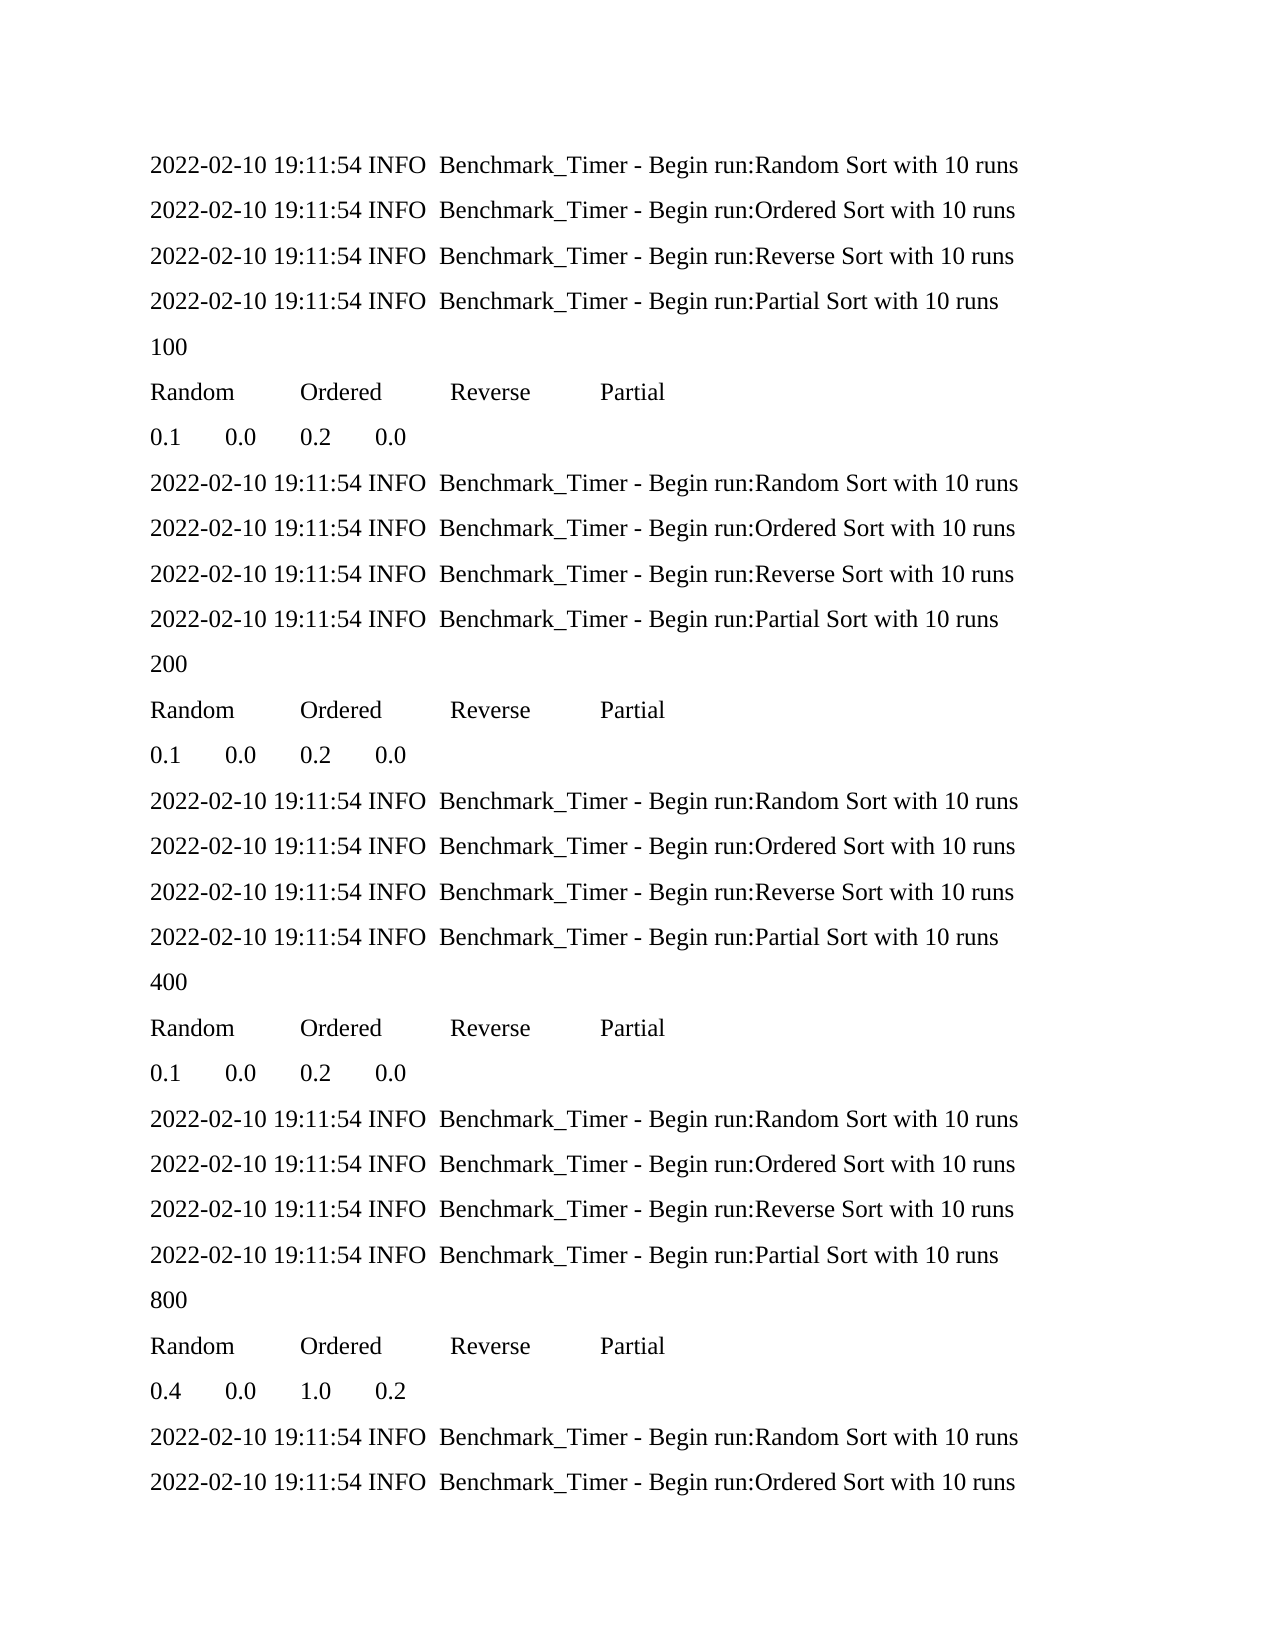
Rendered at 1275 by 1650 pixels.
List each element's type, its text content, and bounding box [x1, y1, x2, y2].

text 200 [150, 649, 1125, 678]
text 2022-02-10 19:11:54 INFO Benchmark_Timer - Begin run:Ordered Sort with 10 runs [150, 831, 1125, 860]
text 2022-02-10 19:11:54 INFO Benchmark_Timer - Begin run:Random Sort with 10 runs [150, 786, 1125, 814]
text 2022-02-10 19:11:54 INFO Benchmark_Timer - Begin run:Ordered Sort with 10 runs [150, 1149, 1125, 1178]
text 2022-02-10 19:11:54 INFO Benchmark_Timer - Begin run:Random Sort with 10 runs [150, 468, 1125, 497]
text 800 [150, 1285, 1125, 1314]
text 400 [150, 967, 1125, 996]
text 2022-02-10 19:11:54 INFO Benchmark_Timer - Begin run:Random Sort with 10 runs [150, 1422, 1125, 1450]
text 2022-02-10 19:11:54 INFO Benchmark_Timer - Begin run:Ordered Sort with 10 runs [150, 1467, 1125, 1496]
text Random Ordered Reverse Partial [150, 1013, 1125, 1042]
text 2022-02-10 19:11:54 INFO Benchmark_Timer - Begin run:Partial Sort with 10 runs [150, 286, 1125, 315]
text 2022-02-10 19:11:54 INFO Benchmark_Timer - Begin run:Partial Sort with 10 runs [150, 604, 1125, 633]
text 2022-02-10 19:11:54 INFO Benchmark_Timer - Begin run:Reverse Sort with 10 runs [150, 559, 1125, 587]
text 2022-02-10 19:11:54 INFO Benchmark_Timer - Begin run:Partial Sort with 10 runs [150, 922, 1125, 951]
text 2022-02-10 19:11:54 INFO Benchmark_Timer - Begin run:Random Sort with 10 runs [150, 1104, 1125, 1132]
text 0.4 0.0 1.0 0.2 [150, 1376, 1125, 1405]
text 2022-02-10 19:11:54 INFO Benchmark_Timer - Begin run:Reverse Sort with 10 runs [150, 1194, 1125, 1223]
text 2022-02-10 19:11:54 INFO Benchmark_Timer - Begin run:Random Sort with 10 runs [150, 150, 1125, 179]
text Random Ordered Reverse Partial [150, 1331, 1125, 1359]
text 2022-02-10 19:11:54 INFO Benchmark_Timer - Begin run:Ordered Sort with 10 runs [150, 513, 1125, 542]
text 2022-02-10 19:11:54 INFO Benchmark_Timer - Begin run:Reverse Sort with 10 runs [150, 241, 1125, 269]
text 2022-02-10 19:11:54 INFO Benchmark_Timer - Begin run:Reverse Sort with 10 runs [150, 877, 1125, 905]
text 2022-02-10 19:11:54 INFO Benchmark_Timer - Begin run:Partial Sort with 10 runs [150, 1240, 1125, 1269]
text Random Ordered Reverse Partial [150, 695, 1125, 724]
text 2022-02-10 19:11:54 INFO Benchmark_Timer - Begin run:Ordered Sort with 10 runs [150, 195, 1125, 224]
text 0.1 0.0 0.2 0.0 [150, 740, 1125, 769]
text 100 [150, 332, 1125, 360]
text 0.1 0.0 0.2 0.0 [150, 1058, 1125, 1087]
text Random Ordered Reverse Partial [150, 377, 1125, 406]
text 0.1 0.0 0.2 0.0 [150, 422, 1125, 451]
